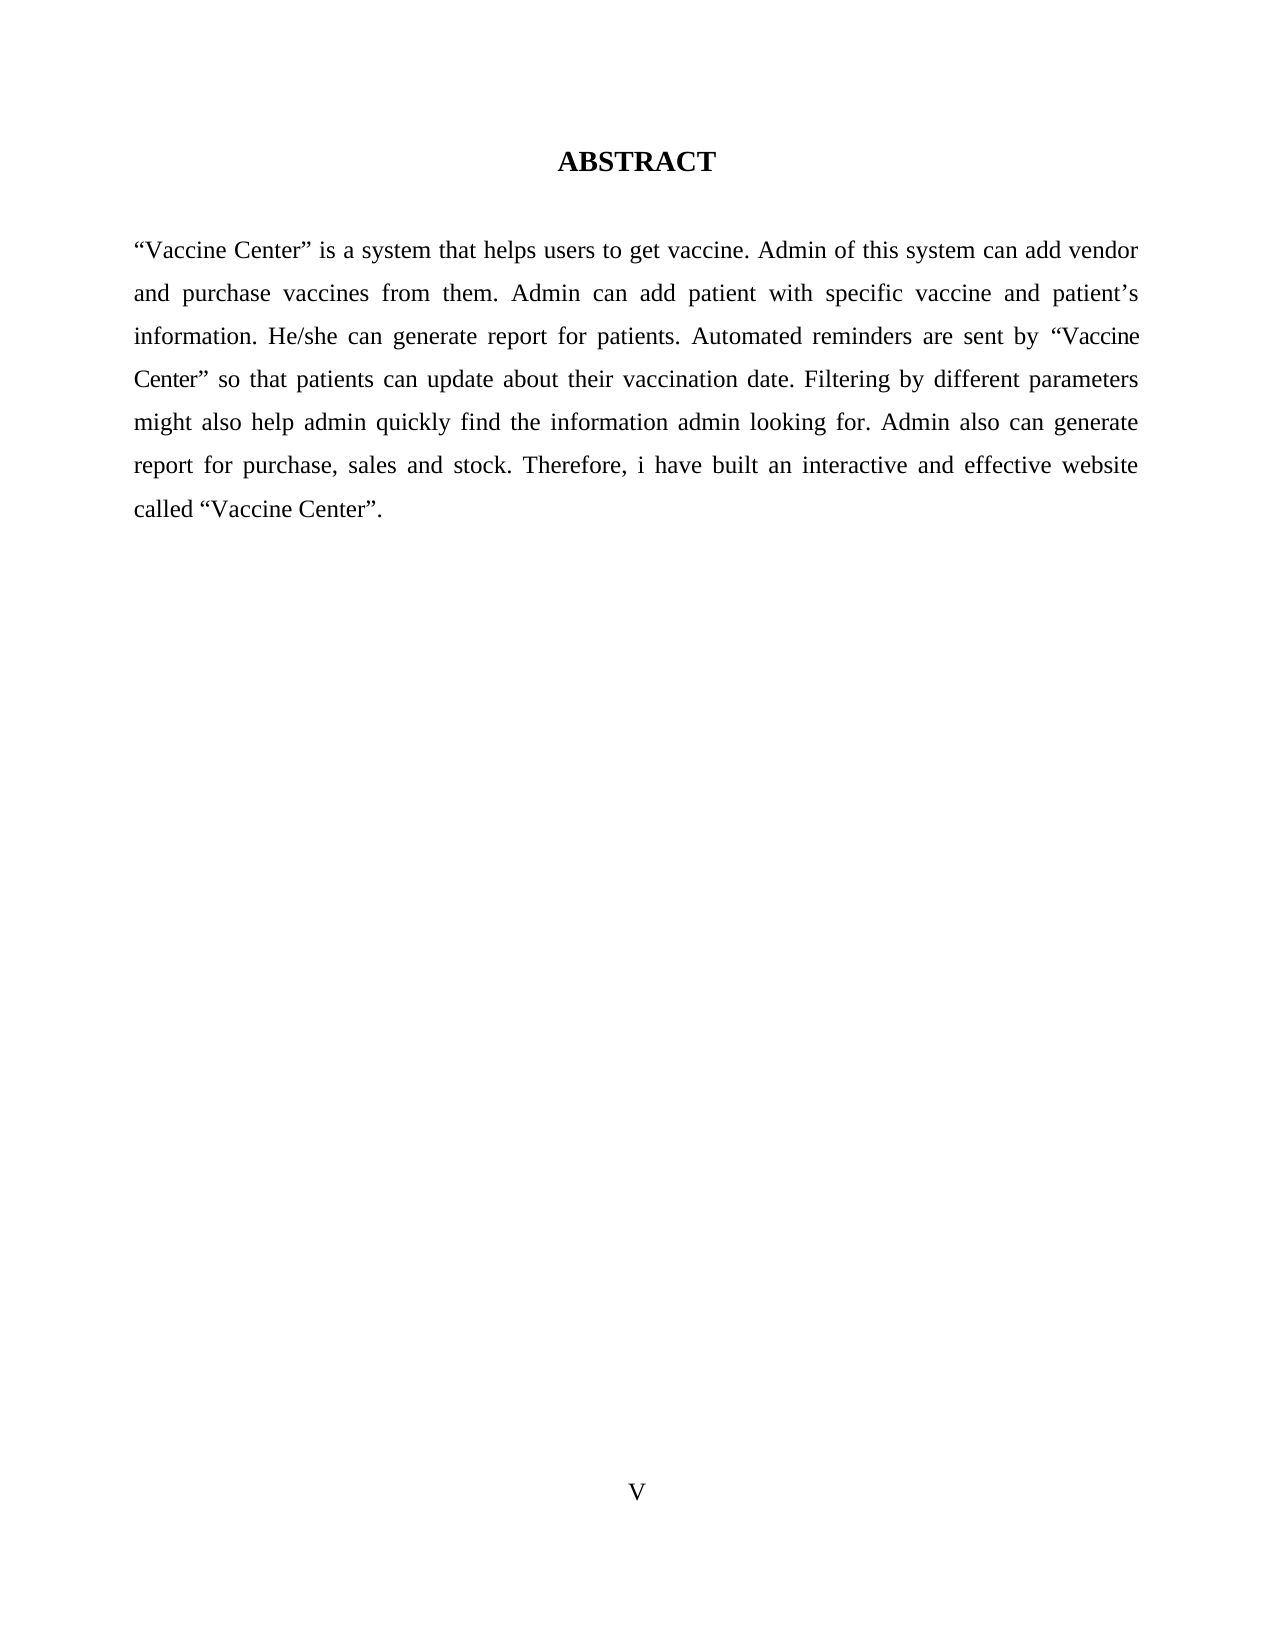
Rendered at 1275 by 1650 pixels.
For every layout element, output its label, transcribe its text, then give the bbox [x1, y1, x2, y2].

text “Vaccine Center” is a system that helps users to get vaccine. Admin of this system can add vendor and purchase vaccines from them. Admin can add patient with specific vaccine and patient’s information. He/she can generate report for patients. Automated reminders are sent by “Vaccine Center” so that patients can update about their vaccination date. Filtering by different parameters might also help admin quickly find the information admin looking for. Admin also can generate report for purchase, sales and stock. Therefore, i have built an interactive and effective website called “Vaccine Center”. ​ [133, 235, 1140, 522]
text ABSTRACT [133, 144, 1140, 177]
